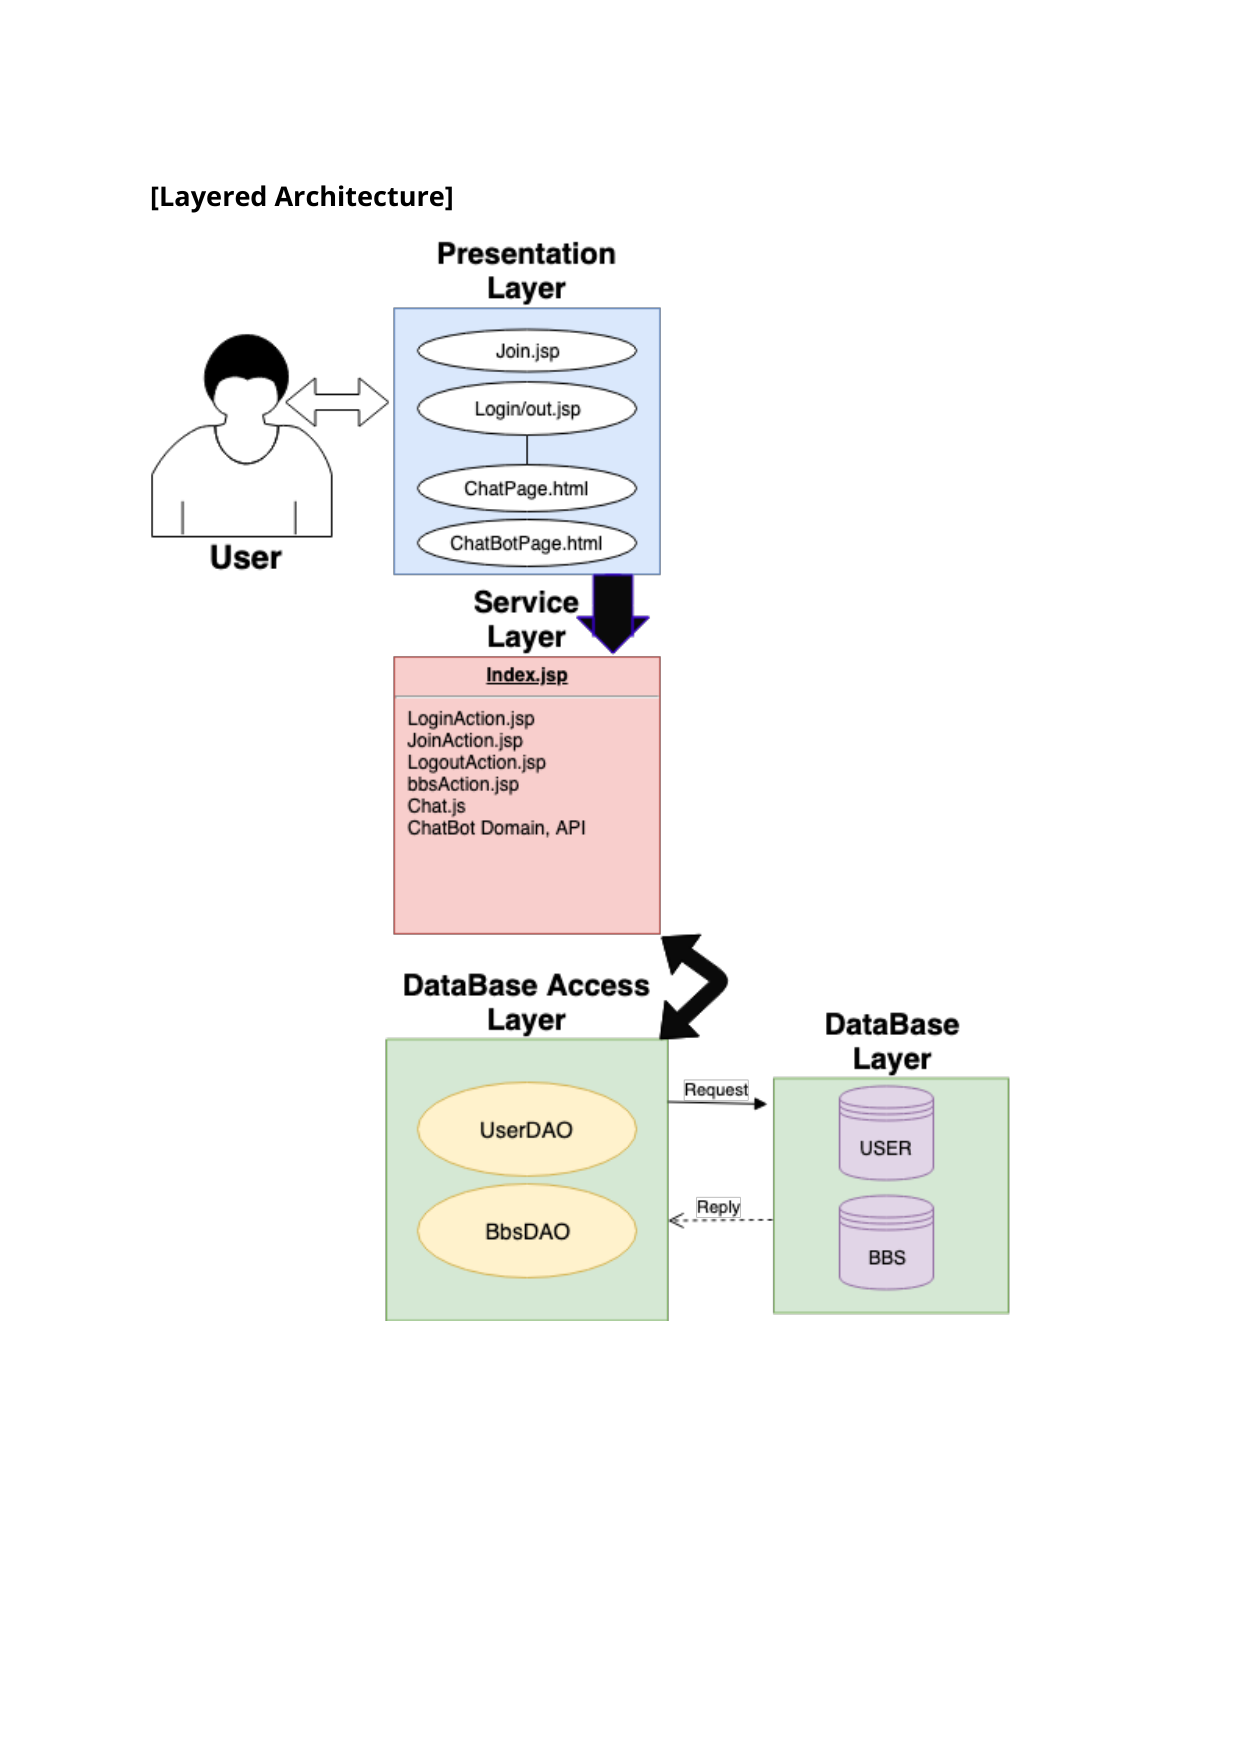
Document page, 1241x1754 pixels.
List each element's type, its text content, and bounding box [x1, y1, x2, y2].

text [Layered Architecture] [150, 177, 1090, 214]
